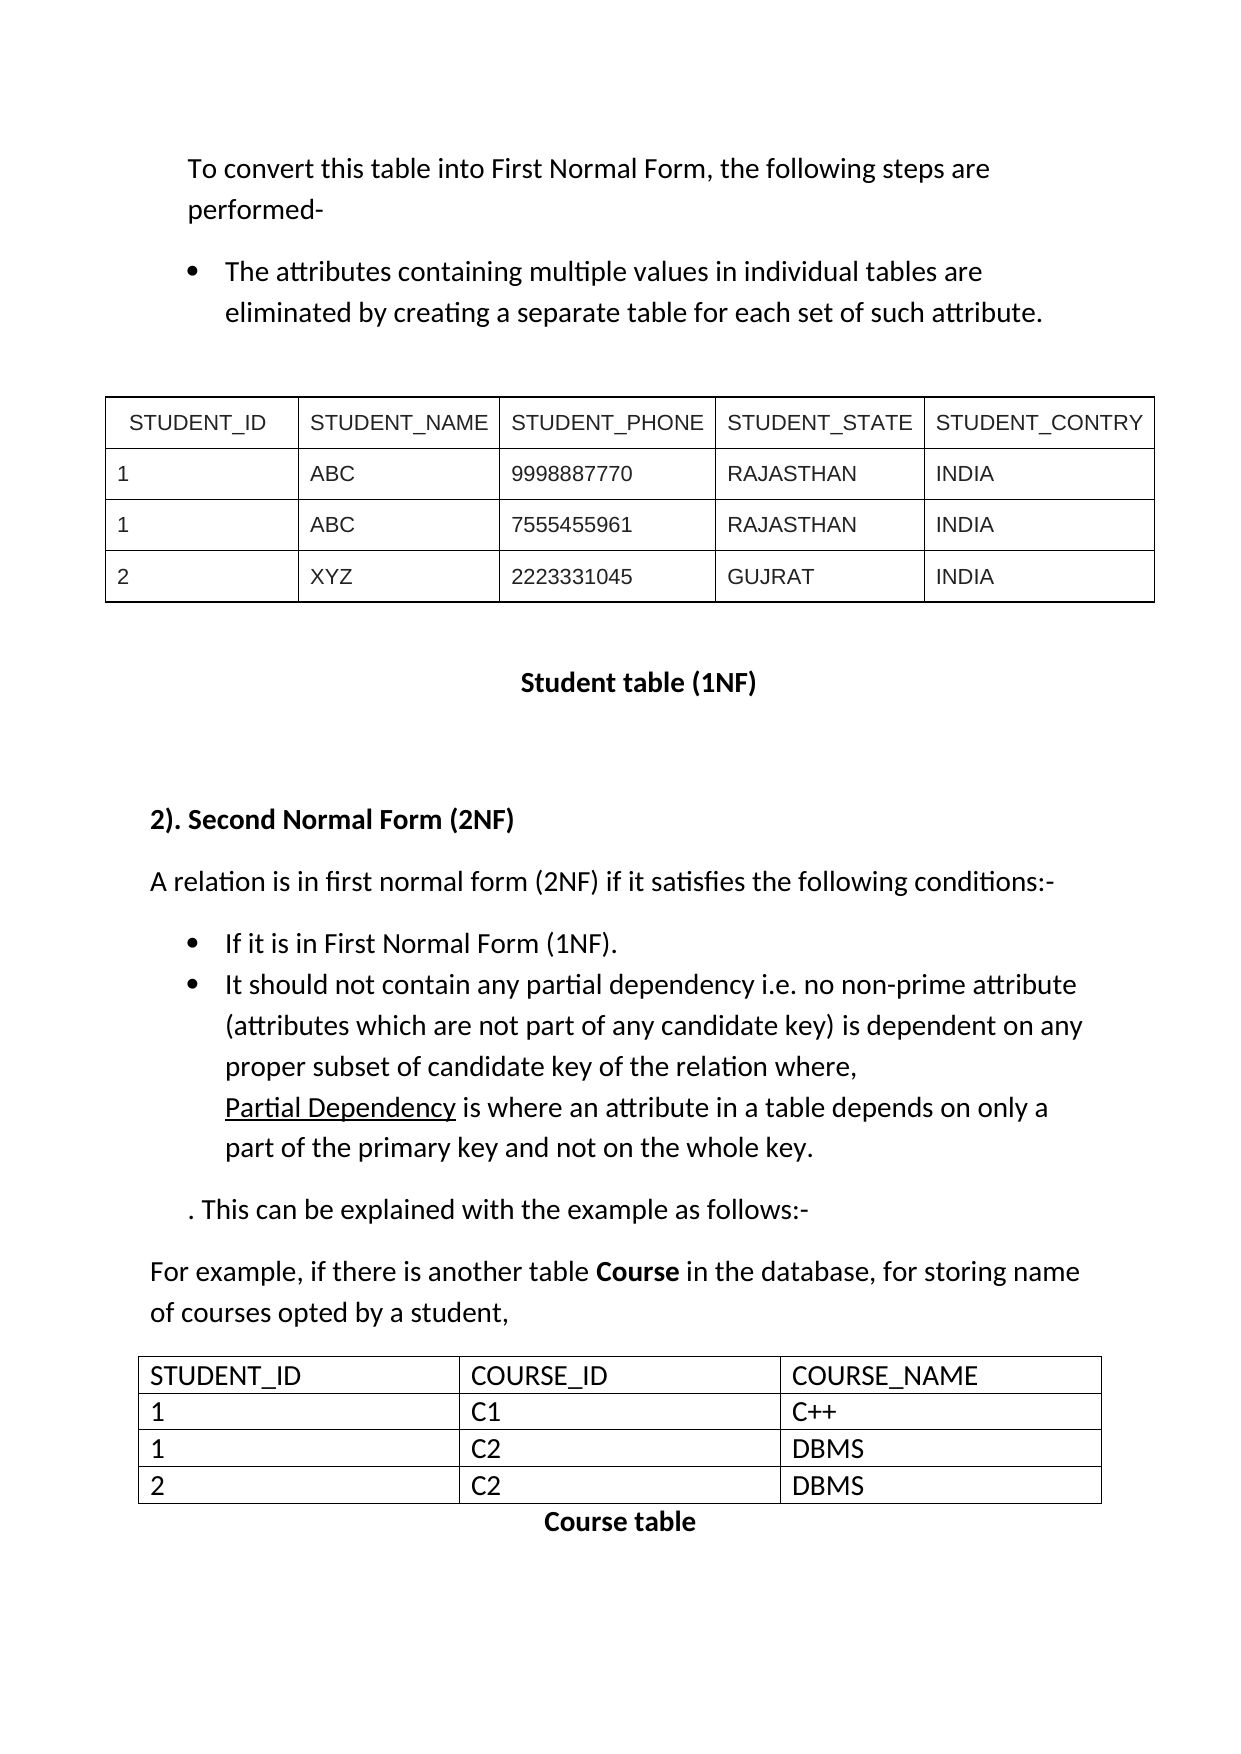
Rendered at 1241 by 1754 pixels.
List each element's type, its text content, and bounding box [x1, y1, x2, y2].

list If it is in First Normal Form (1NF). [187, 925, 1090, 961]
table_cell 7555455961 [500, 500, 715, 550]
table_cell ABC [299, 500, 499, 550]
text To convert this table into First Normal Form, the following steps are performed- [187, 150, 1090, 227]
table_header COURSE_ID [460, 1357, 780, 1392]
table_cell 2223331045 [500, 551, 715, 601]
table_header STUDENT_ID [106, 398, 298, 448]
table_header STUDENT_PHONE [500, 398, 715, 448]
table_cell ABC [299, 449, 499, 499]
table_cell INDIA [925, 551, 1154, 601]
text 2). Second Normal Form (2NF) [150, 801, 1090, 837]
table_cell DBMS [781, 1430, 1101, 1466]
table_cell XYZ [299, 551, 499, 601]
table_cell 2 [106, 551, 298, 601]
table_header STUDENT_ID [139, 1357, 459, 1392]
table_cell DBMS [781, 1467, 1101, 1502]
table_cell GUJRAT [716, 551, 924, 601]
table_cell C2 [460, 1430, 780, 1466]
table_cell RAJASTHAN [716, 449, 924, 499]
table_cell 1 [106, 449, 298, 499]
table_cell C++ [781, 1394, 1101, 1429]
table_cell 9998887770 [500, 449, 715, 499]
list Partial Dependency is where an attribute in a table depends on only a part of the primary key and not on the whole key. [225, 1089, 1090, 1165]
table_cell INDIA [925, 449, 1154, 499]
table_header COURSE_NAME [781, 1357, 1101, 1392]
text A relation is in first normal form (2NF) if it satisfies the following conditions:- [150, 863, 1090, 899]
table_cell 1 [106, 500, 298, 550]
text Course table [150, 1504, 1090, 1539]
table_header STUDENT_CONTRY [925, 398, 1154, 448]
table_cell C2 [460, 1467, 780, 1502]
table_cell C1 [460, 1394, 780, 1429]
list It should not contain any partial dependency i.e. no non-prime attribute (attributes which are not part of any candidate key) is dependent on any proper subset of candidate key of the relation where, [187, 966, 1090, 1083]
table_cell 1 [139, 1394, 459, 1429]
table_header STUDENT_NAME [299, 398, 499, 448]
list The attributes containing multiple values in individual tables are eliminated by creating a separate table for each set of such attribute. [187, 253, 1090, 329]
table_cell 1 [139, 1430, 459, 1466]
table_cell 2 [139, 1467, 459, 1502]
table_cell INDIA [925, 500, 1154, 550]
table_cell RAJASTHAN [716, 500, 924, 550]
text For example, if there is another table Course in the database, for storing name of courses opted by a student, [150, 1253, 1090, 1330]
table_header STUDENT_STATE [716, 398, 924, 448]
text . This can be explained with the example as follows:- [187, 1191, 1090, 1227]
text Student table (1NF) [187, 664, 1090, 700]
